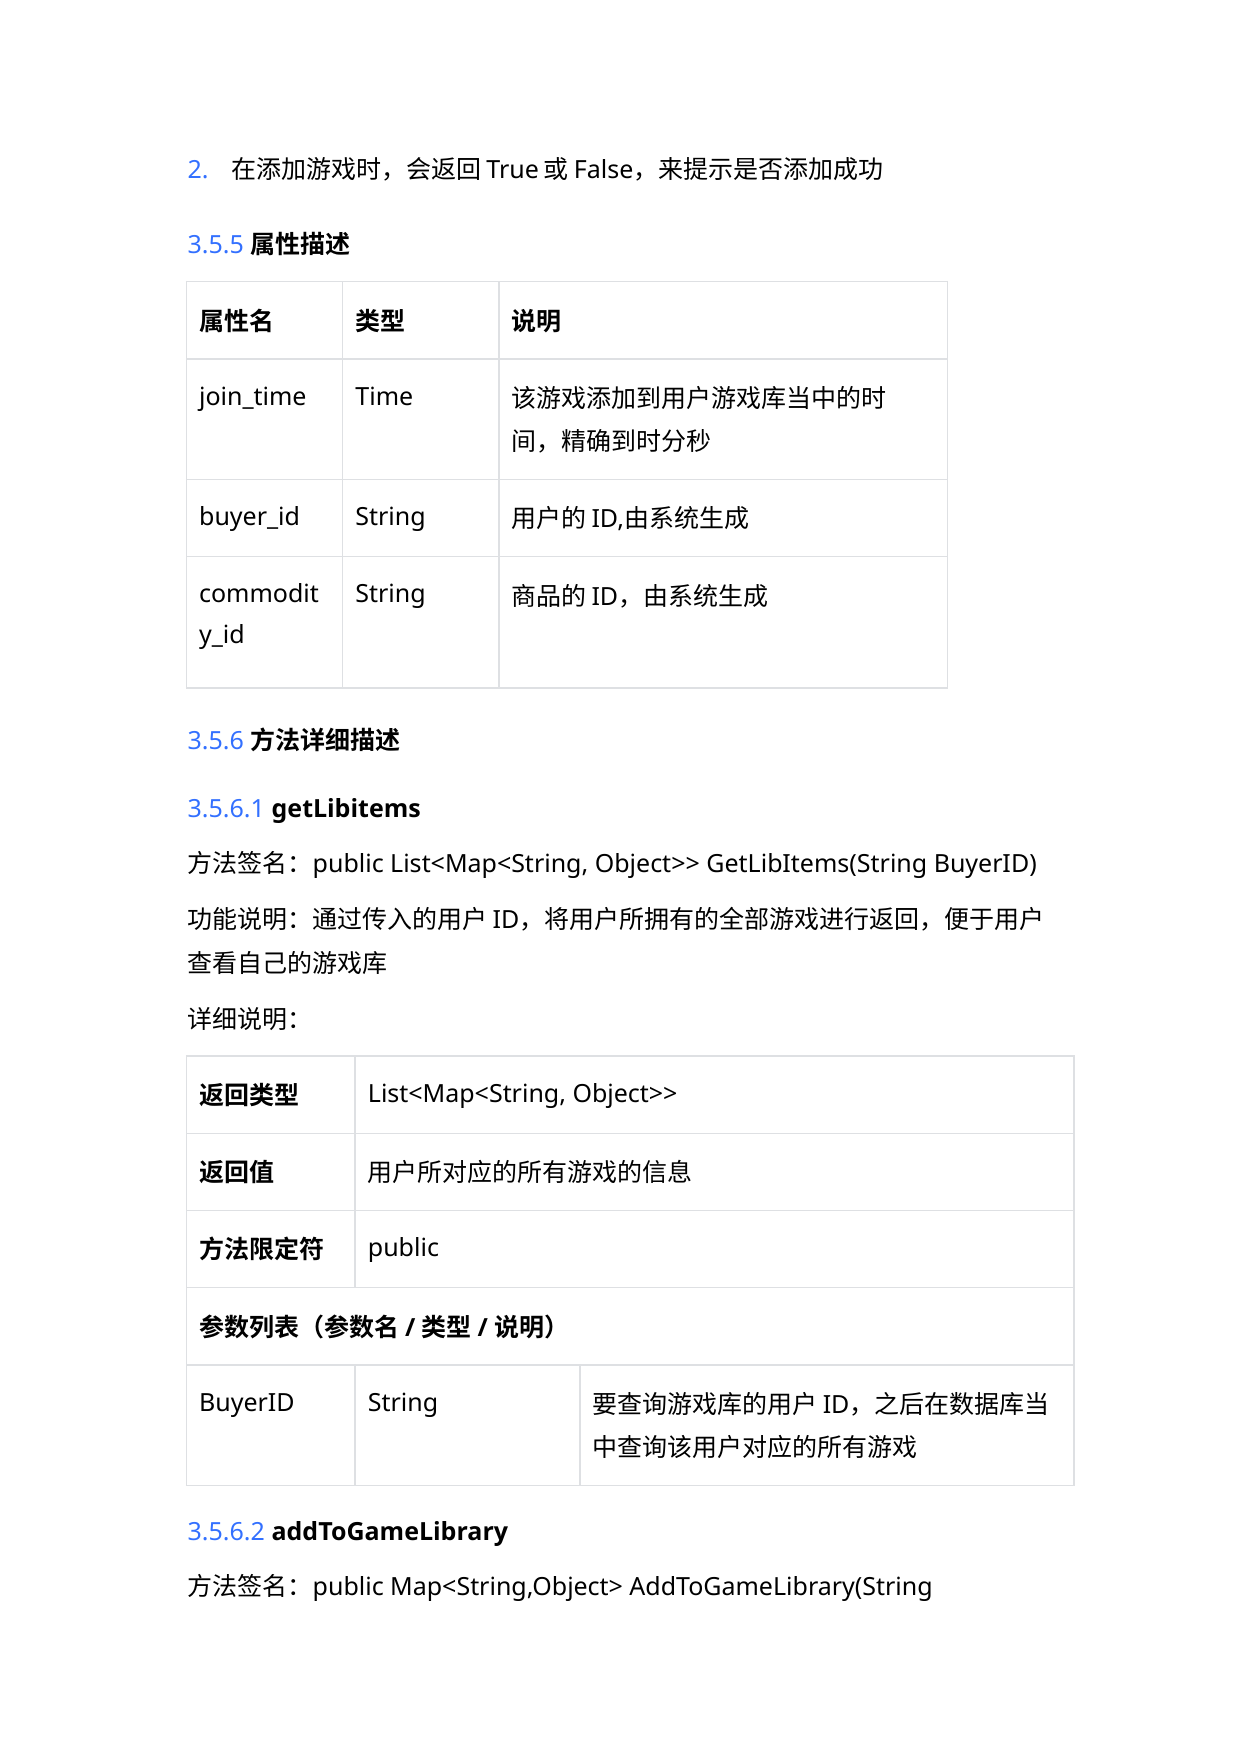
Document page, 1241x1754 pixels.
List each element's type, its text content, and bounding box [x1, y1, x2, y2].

text 3.5.6.2 addToGameLibrary [187, 1513, 1053, 1547]
table_cell String [343, 480, 498, 556]
text 方法签名：public List<Map<String, Object>> GetLibItems(String BuyerID) [187, 844, 1053, 880]
text 功能说明：通过传入的用户ID，将用户所拥有的全部游戏进行返回，便于用户查看自己的游戏库 [187, 900, 1053, 979]
table_cell Time [343, 360, 498, 478]
table_cell String [343, 557, 498, 687]
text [187, 1567, 1053, 1603]
table_cell 商品的ID，由系统生成 [500, 557, 947, 687]
table_cell 参数列表（参数名 / 类型 / 说明） [187, 1288, 1073, 1364]
table_cell 返回值 [187, 1134, 354, 1209]
table_header List<Map<String, Object>> [356, 1057, 1073, 1132]
table_cell BuyerID [187, 1366, 354, 1484]
table_header 说明 [500, 282, 947, 358]
table_cell 要查询游戏库的用户ID，之后在数据库当中查询该用户对应的所有游戏 [581, 1366, 1073, 1484]
text 3.5.6.1 getLibitems [187, 791, 1053, 825]
table_cell 方法限定符 [187, 1211, 354, 1287]
table_header 类型 [343, 282, 498, 358]
table_cell commodity_id [187, 557, 342, 687]
table_cell buyer_id [187, 480, 342, 556]
text 详细说明： [187, 999, 1053, 1036]
list 在添加游戏时，会返回True或False，来提示是否添加成功 [187, 150, 1053, 186]
table_cell public [356, 1211, 1073, 1287]
table_cell join_time [187, 360, 342, 478]
table_cell 用户的ID,由系统生成 [500, 480, 947, 556]
table_cell 该游戏添加到用户游戏库当中的时间，精确到时分秒 [500, 360, 947, 478]
table_cell 用户所对应的所有游戏的信息 [356, 1134, 1073, 1209]
table_header 返回类型 [187, 1057, 354, 1132]
table_cell String [356, 1366, 579, 1484]
text 3.5.6 方法详细描述 [187, 720, 1053, 756]
text 3.5.5 属性描述 [187, 225, 1053, 261]
table_header 属性名 [187, 282, 342, 358]
